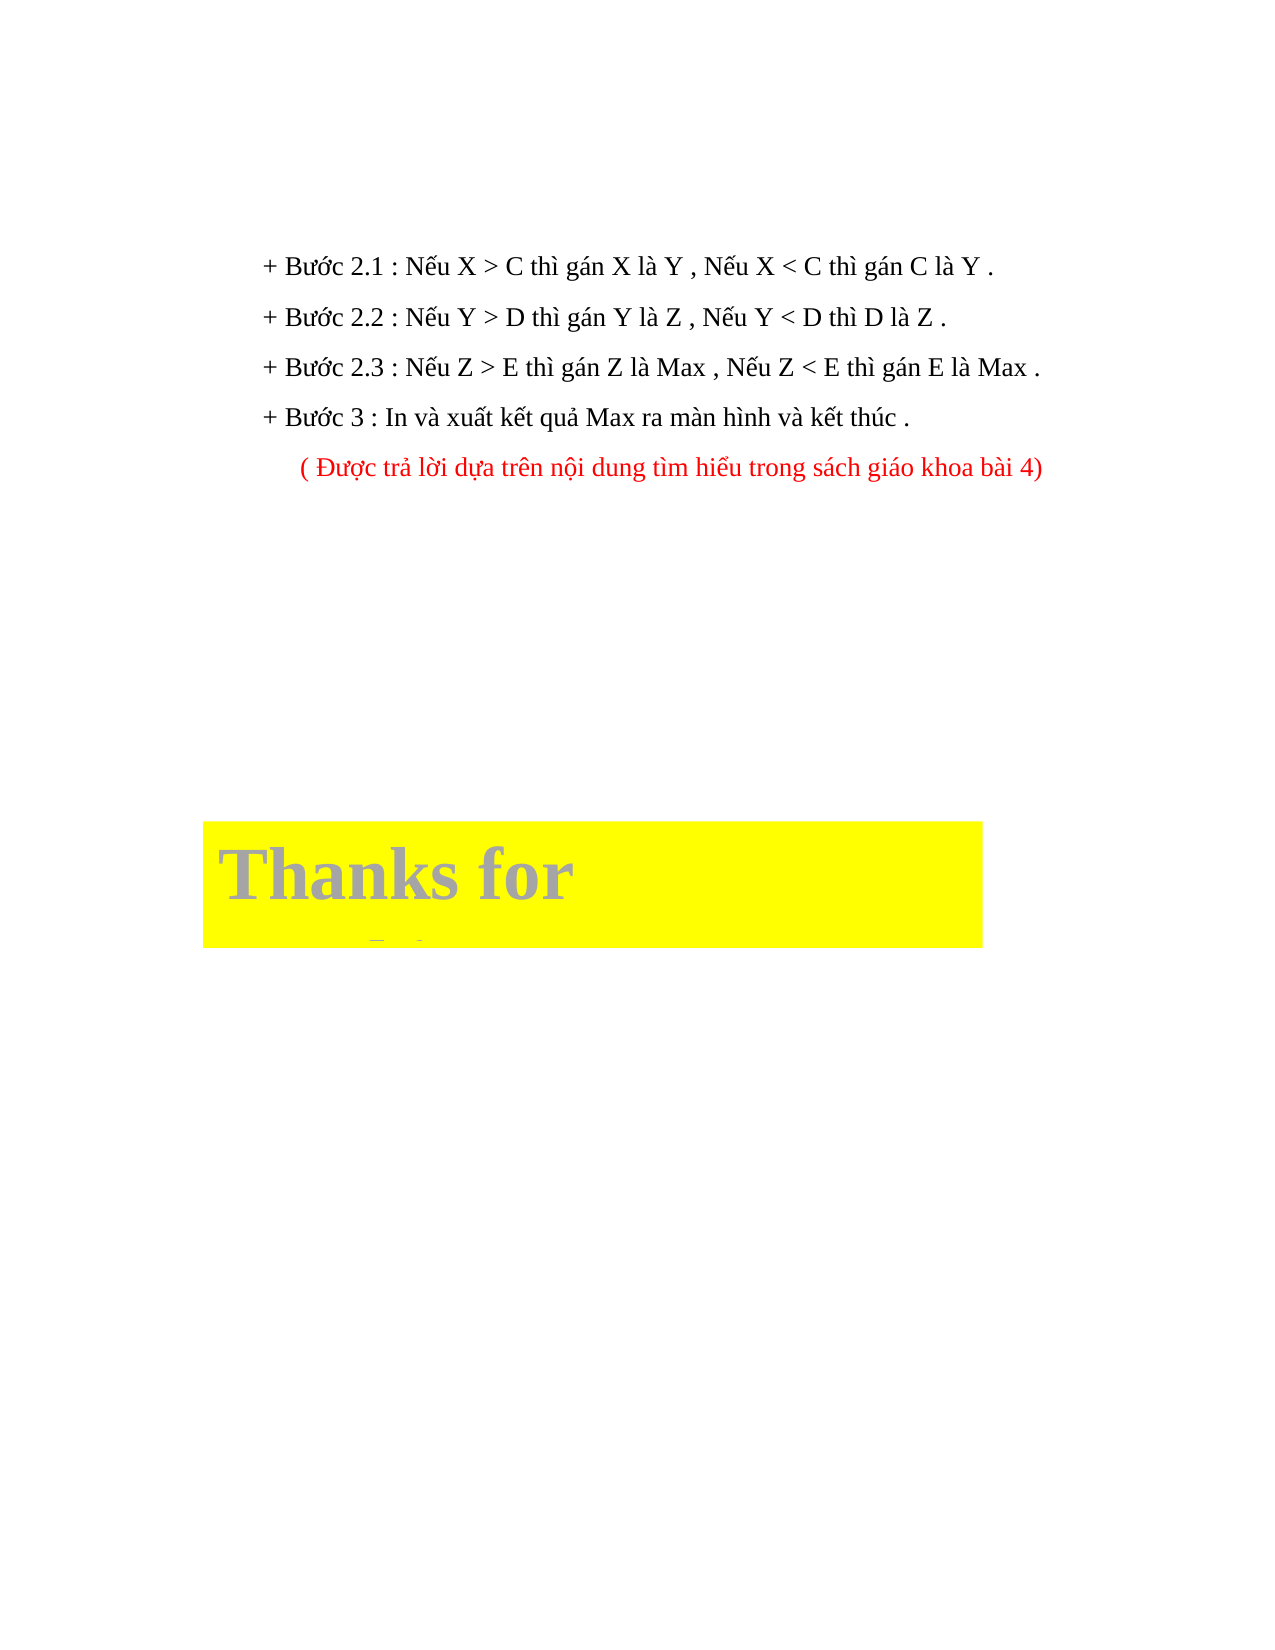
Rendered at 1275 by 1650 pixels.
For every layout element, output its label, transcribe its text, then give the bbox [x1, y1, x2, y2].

list ( Được trả lời dựa trên nội dung tìm hiểu trong sách giáo khoa bài 4) [262, 451, 1152, 482]
text + Bước 2.1 : Nếu X > C thì gán X là Y , Nếu X < C thì gán C là Y . [262, 250, 1152, 282]
text + Bước 2.3 : Nếu Z > E thì gán Z là Max , Nếu Z < E thì gán E là Max . [262, 351, 1152, 382]
text + Bước 3 : In và xuất kết quả Max ra màn hình và kết thúc . [262, 401, 1152, 432]
text + Bước 2.2 : Nếu Y > D thì gán Y là Z , Nếu Y < D thì D là Z . [262, 301, 1152, 332]
